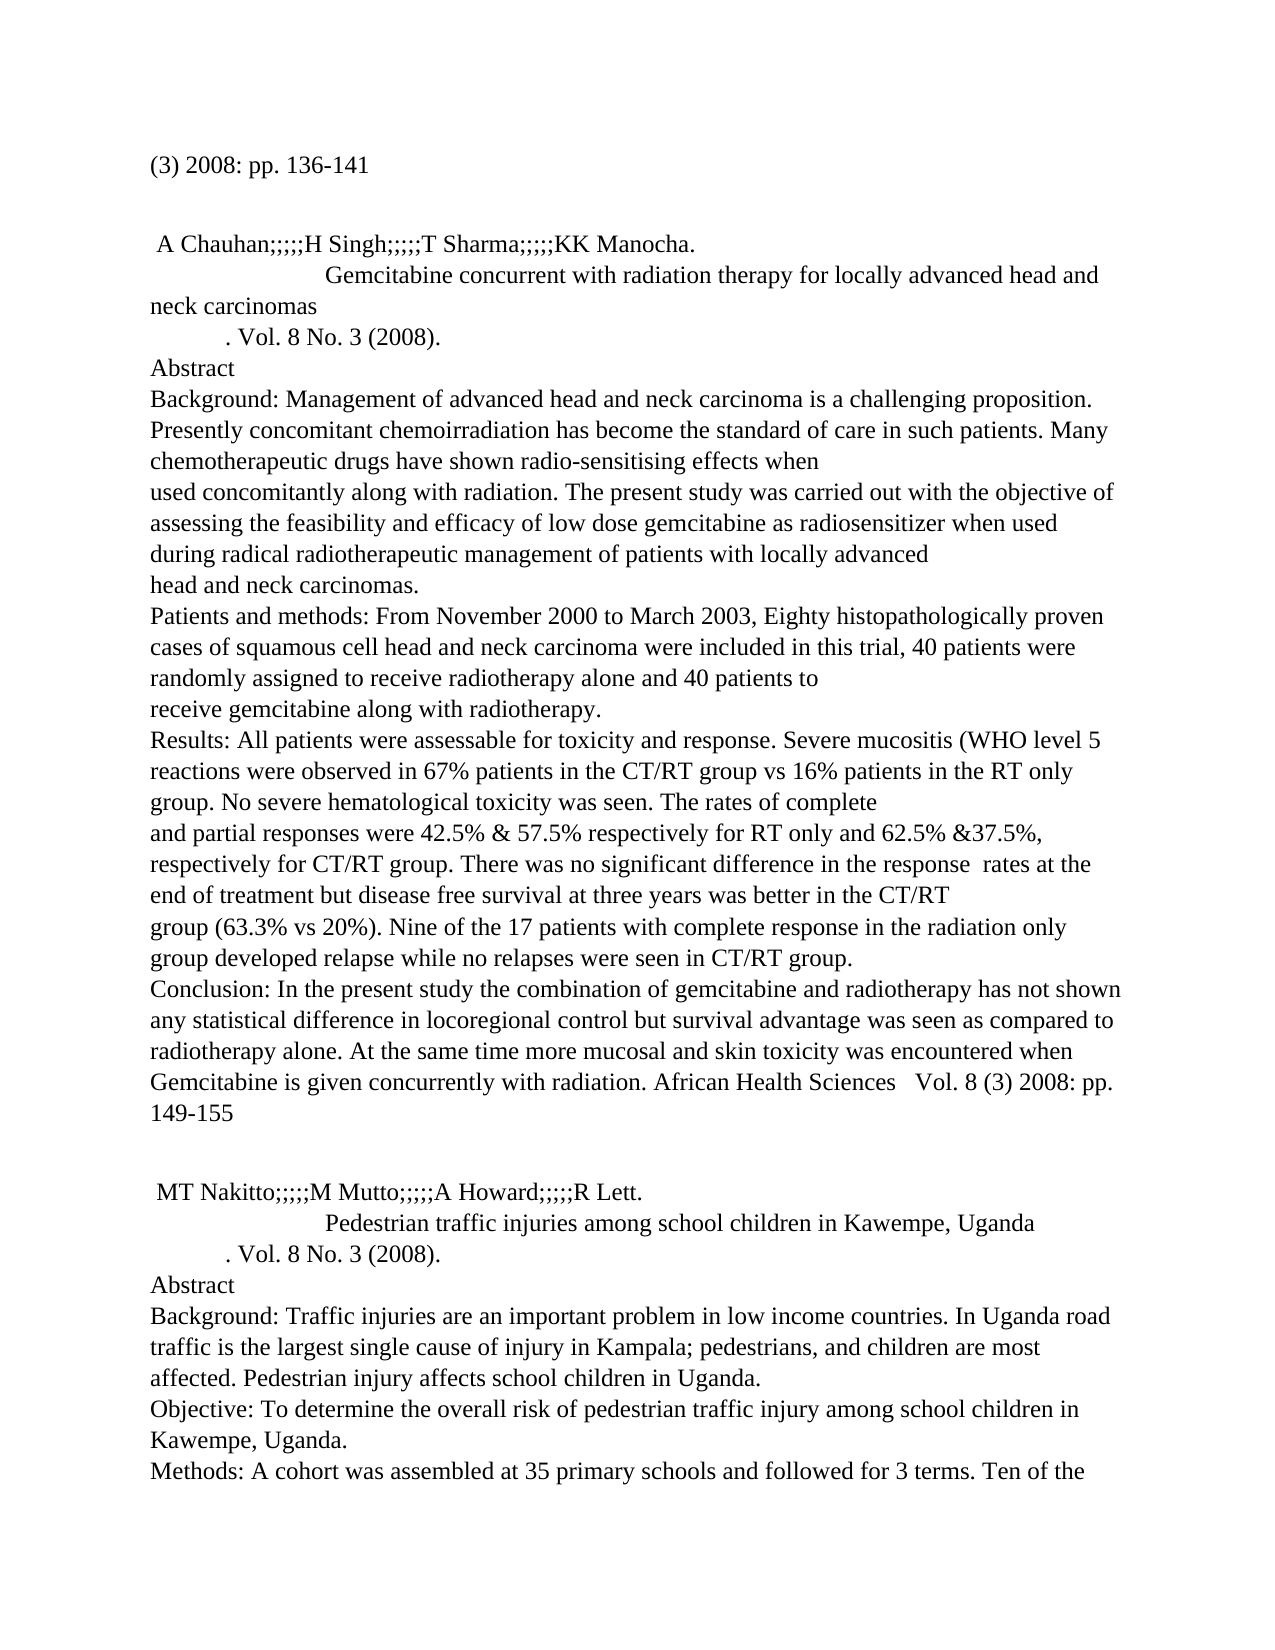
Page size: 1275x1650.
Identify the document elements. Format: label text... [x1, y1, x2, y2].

text A Chauhan;;;;;H Singh;;;;;T Sharma;;;;;KK Manocha. Gemcitabine concurrent with radiation therapy for locally advanced head and neck carcinomas . Vol. 8 No. 3 (2008). Abstract Background: Management of advanced head and neck carcinoma is a challenging proposition. Presently concomitant chemoirradiation has become the standard of care in such patients. Many chemotherapeutic drugs have shown radio-sensitising effects when used concomitantly along with radiation. The present study was carried out with the objective of assessing the feasibility and efficacy of low dose gemcitabine as radiosensitizer when used during radical radiotherapeutic management of patients with locally advanced head and neck carcinomas. Patients and methods: From November 2000 to March 2003, Eighty histopathologically proven cases of squamous cell head and neck carcinoma were included in this trial, 40 patients were randomly assigned to receive radiotherapy alone and 40 patients to receive gemcitabine along with radiotherapy. Results: All patients were assessable for toxicity and response. Severe mucositis (WHO level 5 reactions were observed in 67% patients in the CT/RT group vs 16% patients in the RT only group. No severe hematological toxicity was seen. The rates of complete and partial responses were 42.5% & 57.5% respectively for RT only and 62.5% &37.5%, respectively for CT/RT group. There was no significant difference in the response rates at the end of treatment but disease free survival at three years was better in the CT/RT group (63.3% vs 20%). Nine of the 17 patients with complete response in the radiation only group developed relapse while no relapses were seen in CT/RT group. Conclusion: In the present study the combination of gemcitabine and radiotherapy has not shown any statistical difference in locoregional control but survival advantage was seen as compared to radiotherapy alone. At the same time more mucosal and skin toxicity was encountered when Gemcitabine is given concurrently with radiation. African Health Sciences Vol. 8 (3) 2008: pp. 149-155 [150, 229, 1125, 1158]
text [150, 150, 1125, 210]
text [150, 1177, 1125, 1485]
